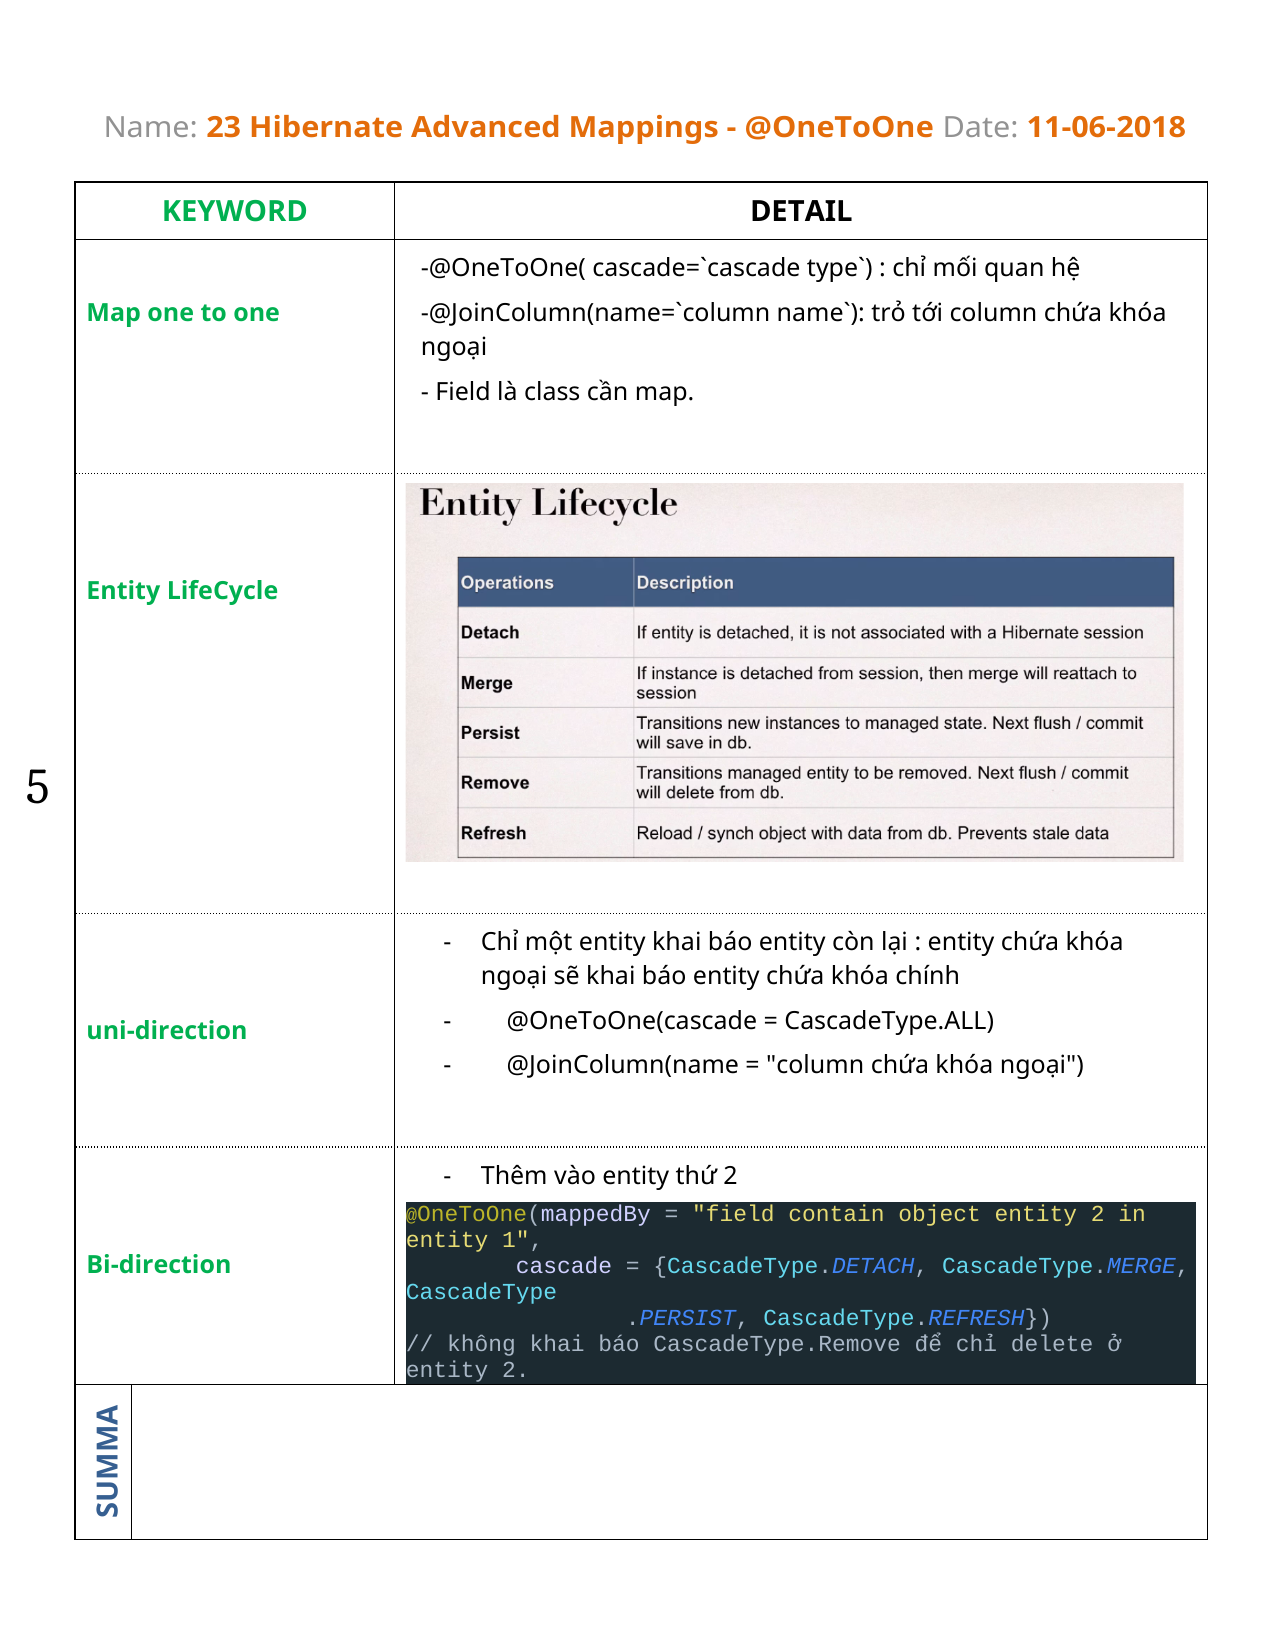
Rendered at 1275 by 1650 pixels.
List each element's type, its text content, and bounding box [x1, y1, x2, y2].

text Name: 23 Hibernate Advanced Mappings - @OneToOne Date: 11-06-2018 [89, 106, 1200, 146]
table_cell uni-direction [76, 913, 394, 1146]
picture [405, 483, 1184, 862]
table_cell Entity LifeCycle [76, 473, 394, 912]
table_cell Chỉ một entity khai báo entity còn lại : entity chứa khóa ngoại sẽ khai báo entity chứa khóa chính @OneToOne(cascade = CascadeType.ALL) @JoinColumn(name = "column chứa khóa ngoại") [395, 913, 1207, 1146]
table_cell [395, 473, 1207, 912]
table_cell SUMMARY [76, 1385, 131, 1539]
table_cell Thêm vào entity thứ 2 @OneToOne(mappedBy = "field contain object entity 2 in entity 1", cascade = {CascadeType.DETACH, CascadeType.MERGE, CascadeType .PERSIST, CascadeType.REFRESH}) // không khai báo CascadeType.Remove để chỉ delete ở entity 2. [395, 1146, 1207, 1384]
table_cell -@OneToOne( cascade=`cascade type`) : chỉ mối quan hệ -@JoinColumn(name=`column name`): trỏ tới column chứa khóa ngoại - Field là class cần map. [395, 240, 1207, 472]
table_cell Map one to one [76, 240, 394, 472]
table_cell [132, 1385, 1207, 1539]
table_cell Bi-direction [76, 1146, 394, 1384]
table_header DETAIL [395, 183, 1207, 239]
table_header KEYWORD [76, 183, 394, 239]
